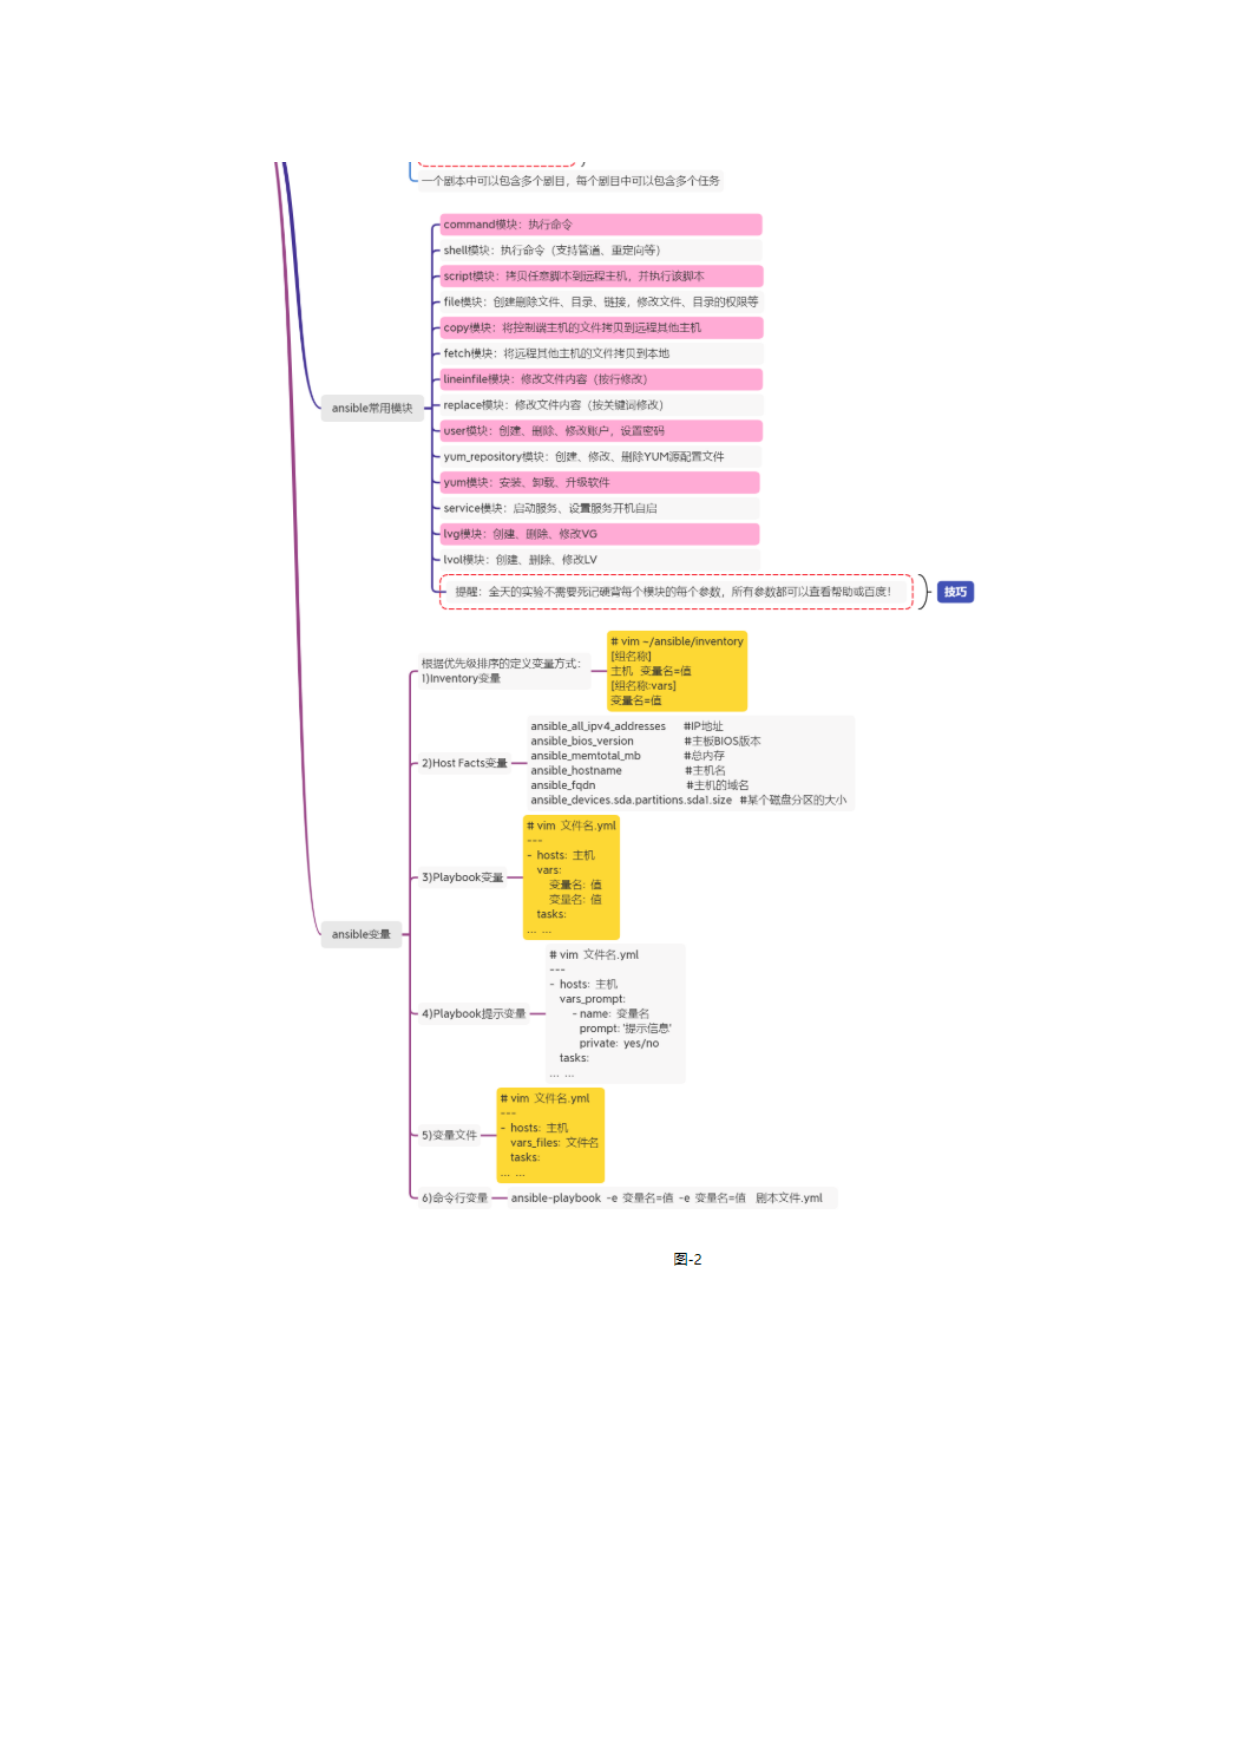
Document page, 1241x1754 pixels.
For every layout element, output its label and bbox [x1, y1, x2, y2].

picture [187, 162, 1053, 1273]
